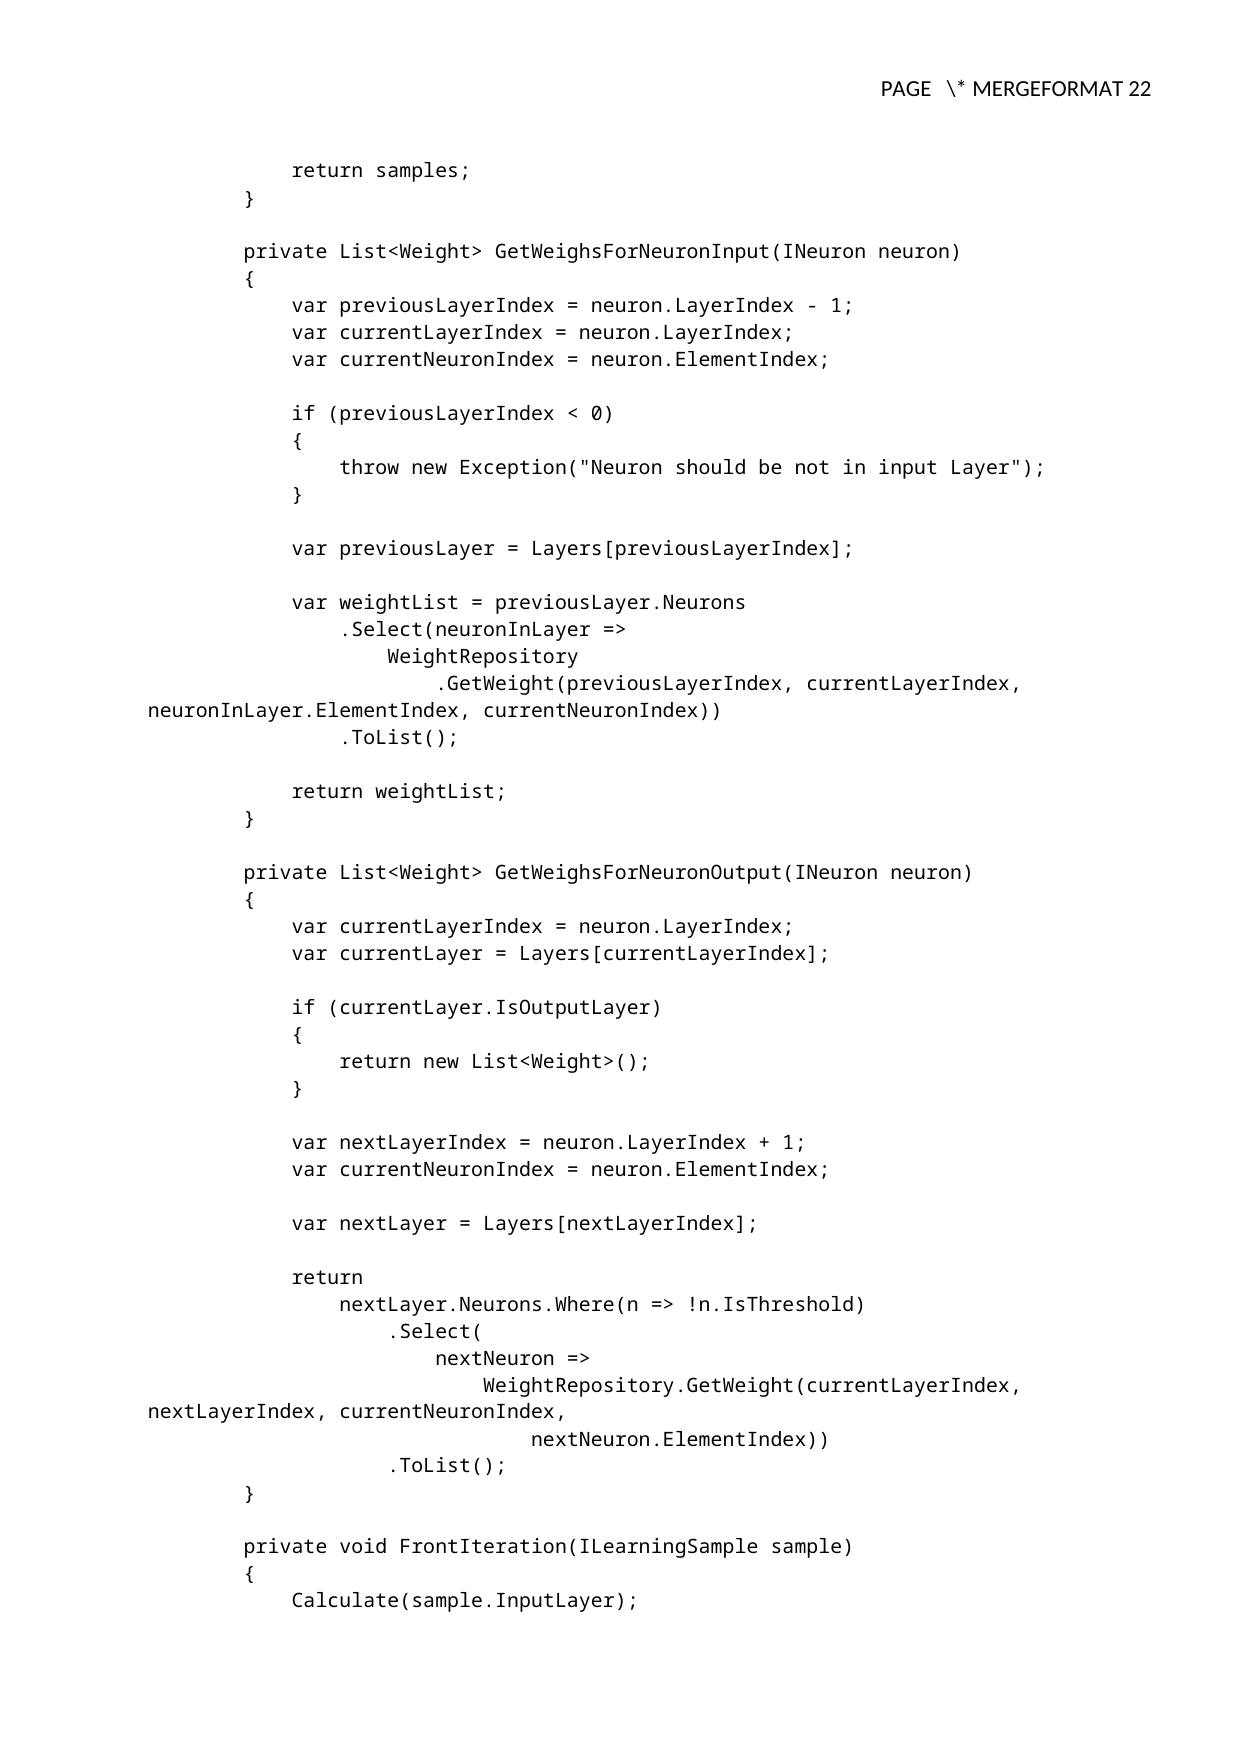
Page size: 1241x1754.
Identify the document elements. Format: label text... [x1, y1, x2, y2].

text { [148, 1020, 1152, 1047]
text var currentNeuronIndex = neuron.ElementIndex; [148, 346, 1152, 373]
text private List<Weight> GetWeighsForNeuronInput(INeuron neuron) [148, 238, 1152, 265]
text return [148, 1263, 1152, 1290]
text var nextLayerIndex = neuron.LayerIndex + 1; [148, 1128, 1152, 1155]
text { [148, 427, 1152, 453]
text } [148, 804, 1152, 831]
text { [148, 265, 1152, 292]
text return weightList; [148, 777, 1152, 804]
text var previousLayer = Layers[previousLayerIndex]; [148, 534, 1152, 561]
text } [148, 184, 1152, 211]
text var previousLayerIndex = neuron.LayerIndex - 1; [148, 292, 1152, 319]
text var currentLayerIndex = neuron.LayerIndex; [148, 912, 1152, 939]
text nextNeuron.ElementIndex)) [148, 1425, 1152, 1452]
text return samples; [148, 157, 1152, 184]
text { [148, 1560, 1152, 1587]
text var currentNeuronIndex = neuron.ElementIndex; [148, 1155, 1152, 1182]
text WeightRepository.GetWeight(currentLayerIndex, nextLayerIndex, currentNeuronIndex, [148, 1371, 1152, 1425]
text } [148, 1074, 1152, 1101]
text .Select( [148, 1317, 1152, 1344]
text .ToList(); [148, 1452, 1152, 1479]
text .ToList(); [148, 723, 1152, 750]
text var nextLayer = Layers[nextLayerIndex]; [148, 1209, 1152, 1236]
text if (previousLayerIndex < 0) [148, 399, 1152, 427]
text Calculate(sample.InputLayer); [148, 1587, 1152, 1614]
text } [148, 481, 1152, 507]
text } [148, 1479, 1152, 1506]
text .GetWeight(previousLayerIndex, currentLayerIndex, neuronInLayer.ElementIndex, currentNeuronIndex)) [148, 669, 1152, 723]
text WeightRepository [148, 642, 1152, 669]
text throw new Exception("Neuron should be not in input Layer"); [148, 453, 1152, 481]
text .Select(neuronInLayer => [148, 615, 1152, 642]
text nextNeuron => [148, 1344, 1152, 1371]
text var currentLayerIndex = neuron.LayerIndex; [148, 319, 1152, 346]
text private void FrontIteration(ILearningSample sample) [148, 1533, 1152, 1560]
text return new List<Weight>(); [148, 1047, 1152, 1074]
text nextLayer.Neurons.Where(n => !n.IsThreshold) [148, 1290, 1152, 1317]
text private List<Weight> GetWeighsForNeuronOutput(INeuron neuron) [148, 858, 1152, 885]
text { [148, 885, 1152, 912]
text var currentLayer = Layers[currentLayerIndex]; [148, 939, 1152, 966]
text var weightList = previousLayer.Neurons [148, 588, 1152, 615]
text if (currentLayer.IsOutputLayer) [148, 993, 1152, 1020]
